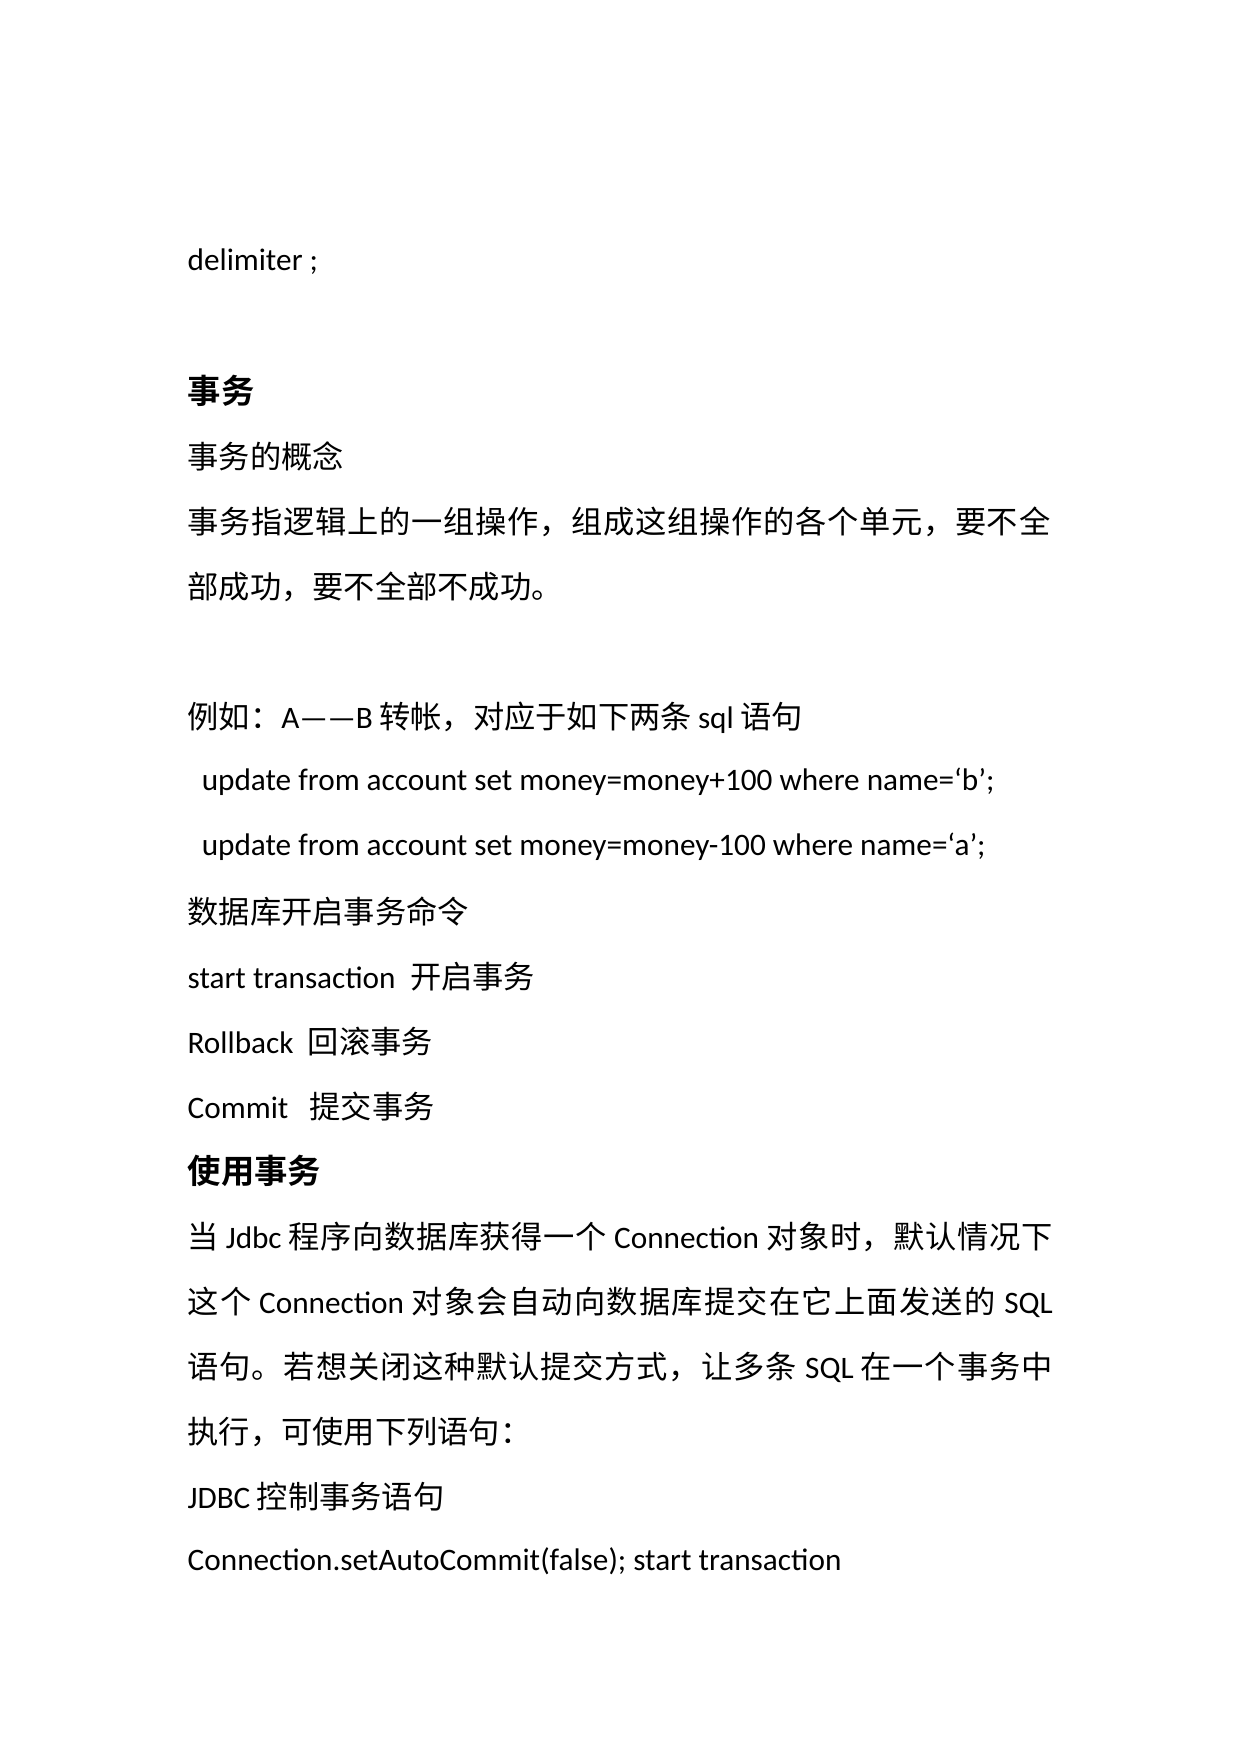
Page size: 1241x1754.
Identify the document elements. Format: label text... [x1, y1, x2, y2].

text update from account set money=money+100 where name=‘b’; [187, 747, 1053, 812]
text Rollback 回滚事务 [187, 1007, 1053, 1072]
text Commit 提交事务 [187, 1072, 1053, 1137]
text delimiter ; [187, 227, 1053, 292]
text 事务的概念 [187, 422, 1053, 487]
text 例如：A——B转帐，对应于如下两条sql语句 [187, 682, 1053, 747]
text start transaction 开启事务 [187, 942, 1053, 1007]
text 事务指逻辑上的一组操作，组成这组操作的各个单元，要不全部成功，要不全部不成功。 [187, 487, 1053, 617]
text 当Jdbc程序向数据库获得一个Connection对象时，默认情况下这个Connection对象会自动向数据库提交在它上面发送的SQL语句。若想关闭这种默认提交方式，让多条SQL在一个事务中执行，可使用下列语句： [187, 1202, 1053, 1462]
text 使用事务 [187, 1137, 1053, 1202]
text 事务 [187, 357, 1053, 422]
text update from account set money=money-100 where name=‘a’; [187, 812, 1053, 877]
text Connection.setAutoCommit(false); start transaction [187, 1527, 1053, 1592]
text 数据库开启事务命令 [187, 877, 1053, 942]
text JDBC控制事务语句 [187, 1462, 1053, 1527]
